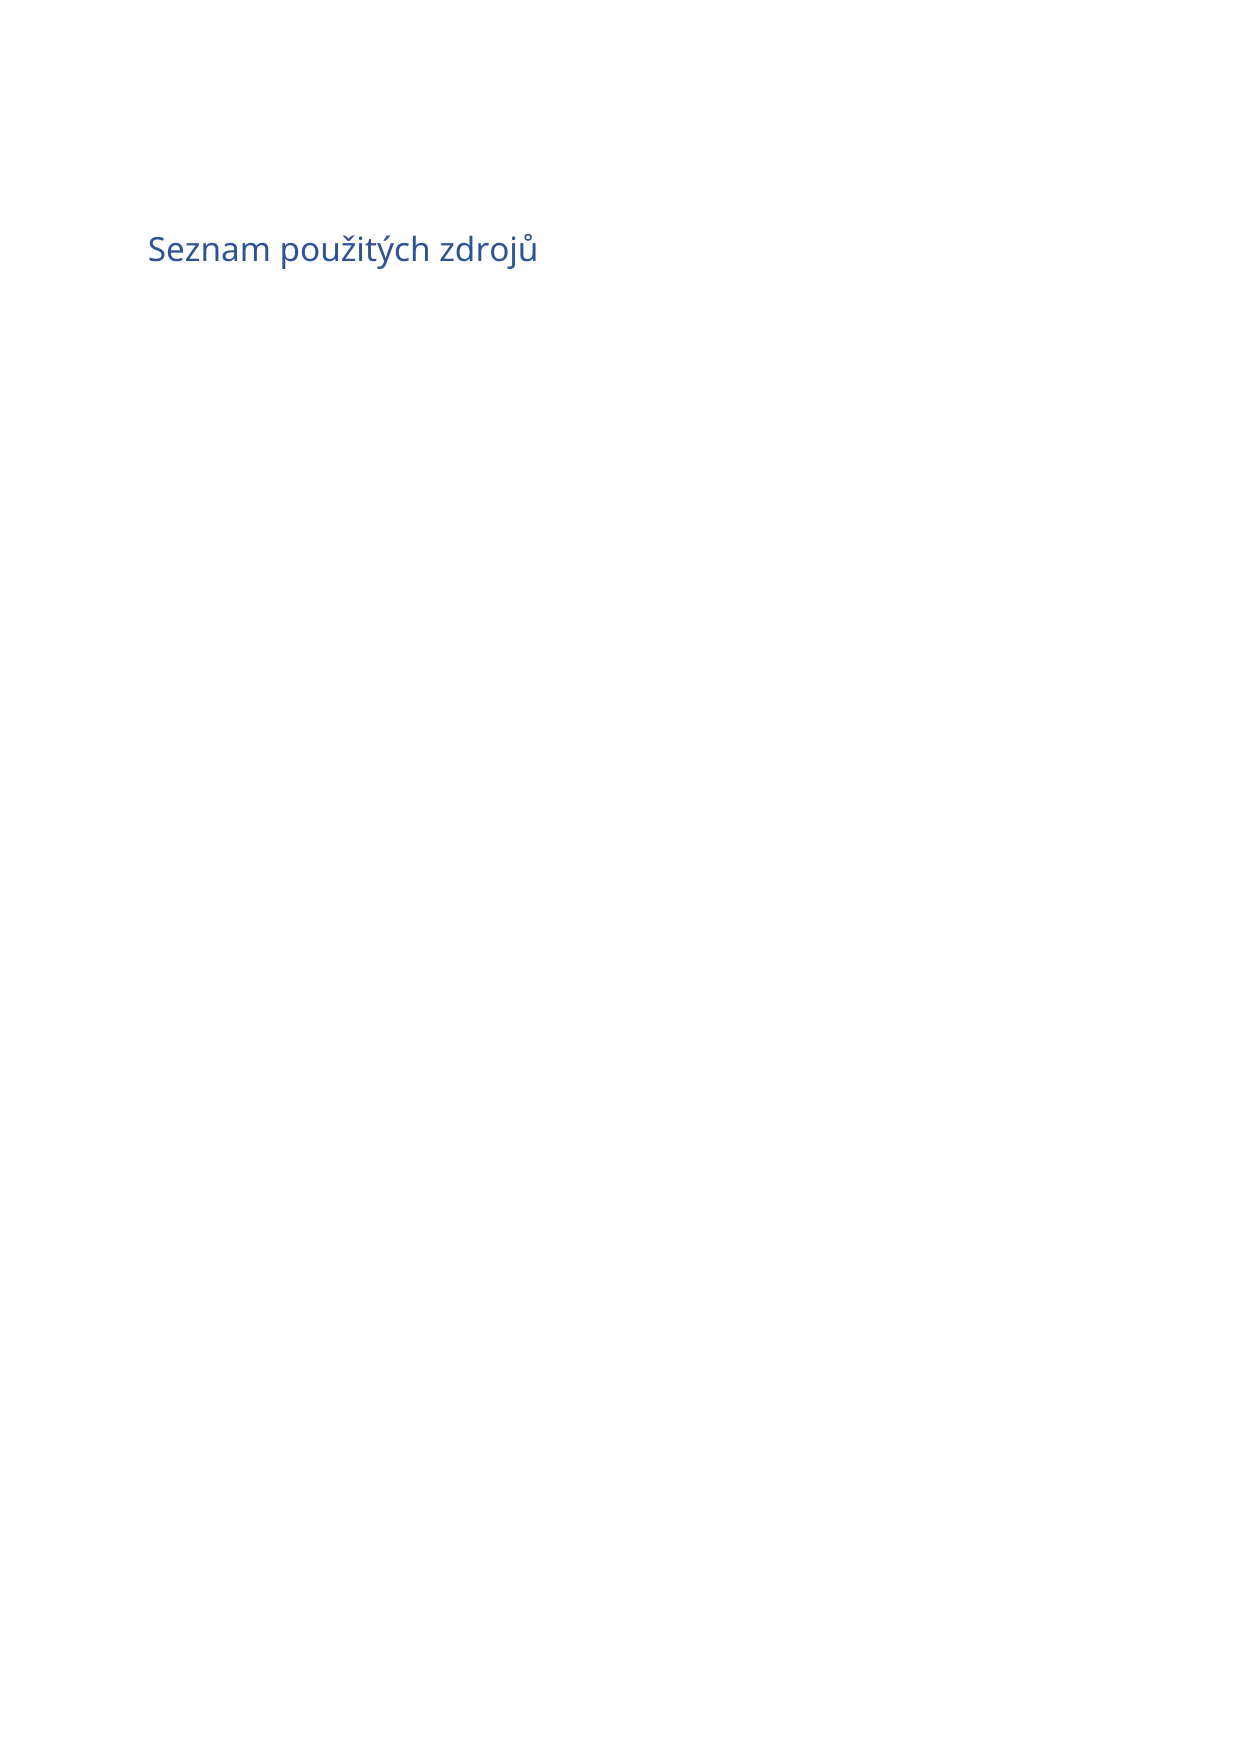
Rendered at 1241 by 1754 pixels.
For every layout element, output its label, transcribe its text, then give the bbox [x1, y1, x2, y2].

subtitle Seznam použitých zdrojů [148, 225, 1093, 271]
